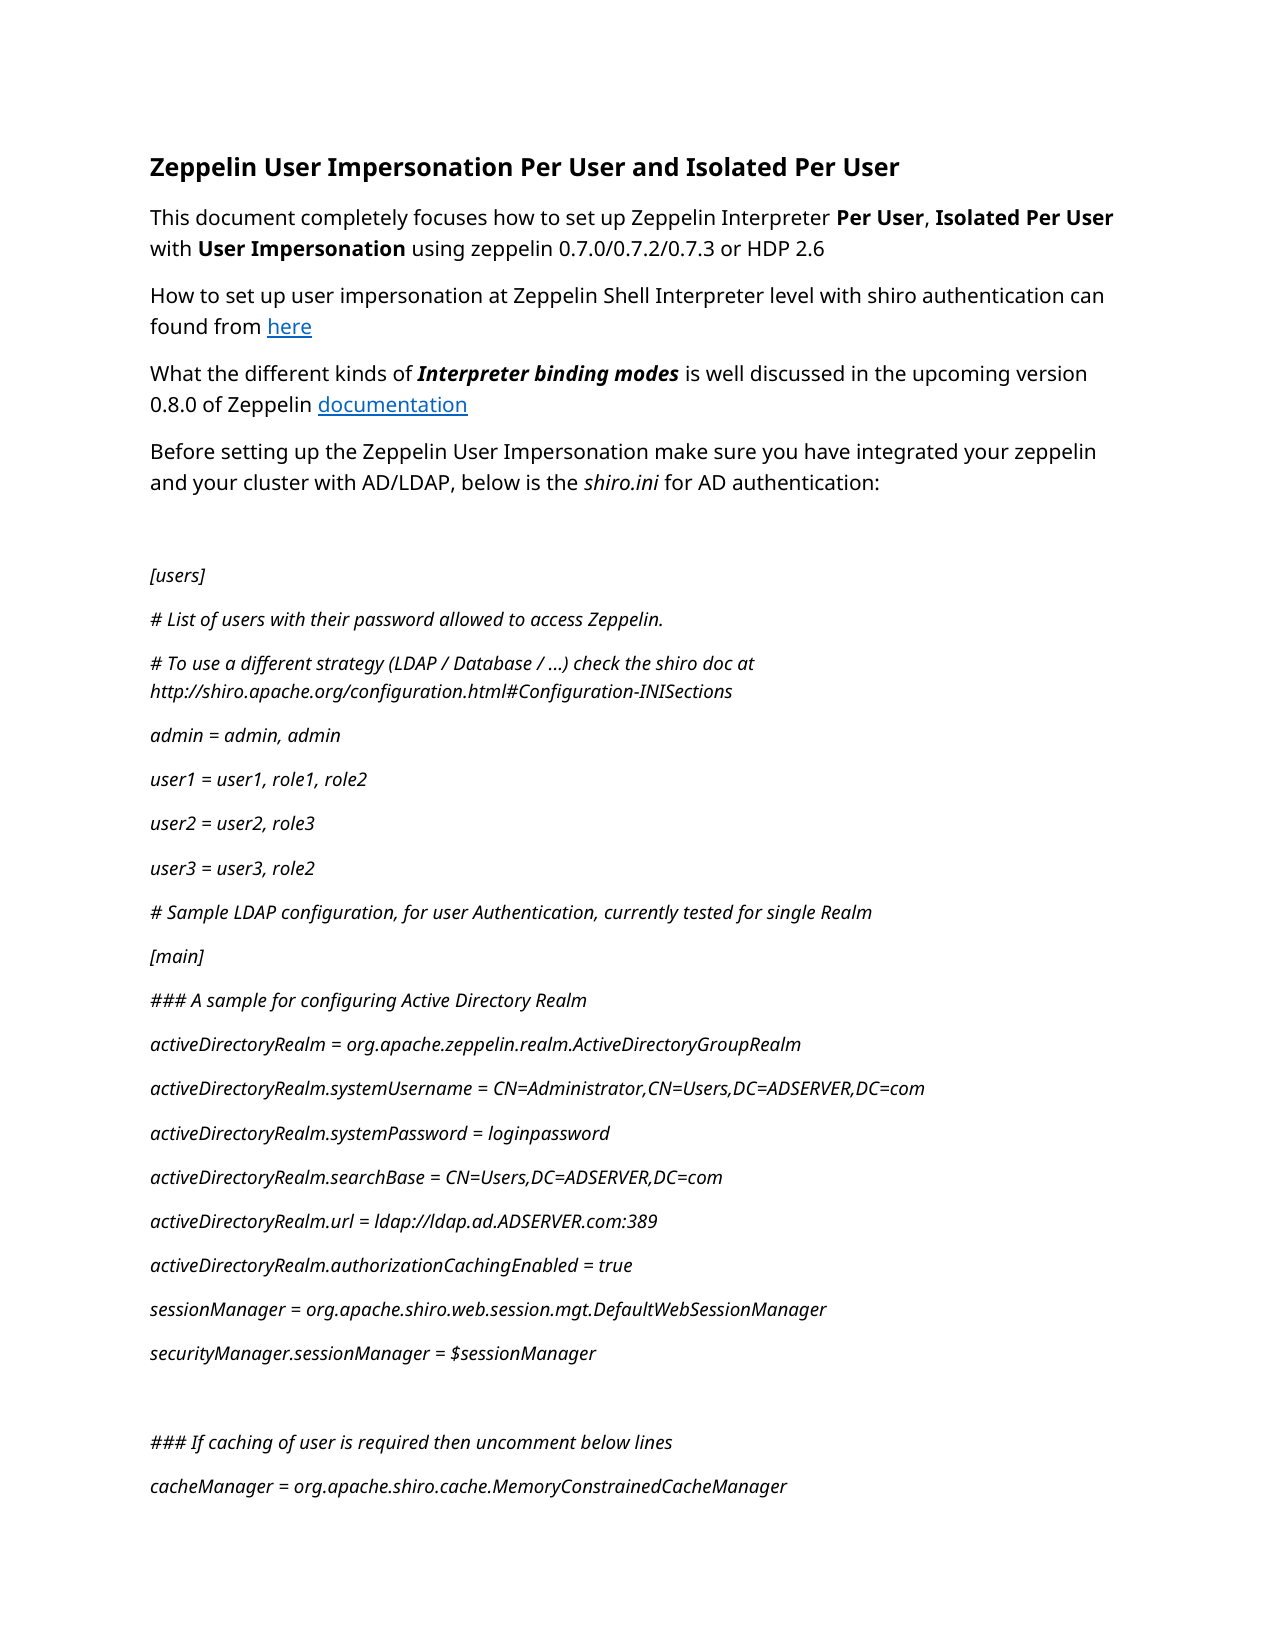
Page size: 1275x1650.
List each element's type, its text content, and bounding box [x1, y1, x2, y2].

text What the different kinds of Interpreter binding modes is well discussed in the upcoming version 0.8.0 of Zeppelin documentation [150, 359, 1125, 418]
text How to set up user impersonation at Zeppelin Shell Interpreter level with shiro authentication can found from here [150, 281, 1125, 340]
text user1 = user1, role1, role2 [150, 767, 1125, 792]
text This document completely focuses how to set up Zeppelin Interpreter Per User, Isolated Per User with User Impersonation using zeppelin 0.7.0/0.7.2/0.7.3 or HDP 2.6 [150, 203, 1125, 262]
text sessionManager = org.apache.shiro.web.session.mgt.DefaultWebSessionManager [150, 1297, 1125, 1322]
text user2 = user2, role3 [150, 811, 1125, 836]
text cacheManager = org.apache.shiro.cache.MemoryConstrainedCacheManager [150, 1473, 1125, 1499]
text user3 = user3, role2 [150, 855, 1125, 880]
text # To use a different strategy (LDAP / Database / ...) check the shiro doc at http://shiro.apache.org/configuration.html#Configuration-INISections [150, 651, 1125, 704]
text [users] [150, 562, 1125, 588]
text [main] [150, 943, 1125, 969]
text Zeppelin User Impersonation Per User and Isolated Per User [150, 150, 1125, 184]
text activeDirectoryRealm.systemUsername = CN=Administrator,CN=Users,DC=ADSERVER,DC=com [150, 1076, 1125, 1101]
text securityManager.sessionManager = $sessionManager [150, 1341, 1125, 1366]
text Before setting up the Zeppelin User Impersonation make sure you have integrated your zeppelin and your cluster with AD/LDAP, below is the shiro.ini for AD authentication: [150, 437, 1125, 496]
text ### If caching of user is required then uncomment below lines [150, 1429, 1125, 1454]
text activeDirectoryRealm = org.apache.zeppelin.realm.ActiveDirectoryGroupRealm [150, 1032, 1125, 1057]
text activeDirectoryRealm.authorizationCachingEnabled = true [150, 1252, 1125, 1278]
text activeDirectoryRealm.searchBase = CN=Users,DC=ADSERVER,DC=com [150, 1164, 1125, 1189]
text activeDirectoryRealm.url = ldap://ldap.ad.ADSERVER.com:389 [150, 1208, 1125, 1234]
text activeDirectoryRealm.systemPassword = loginpassword [150, 1120, 1125, 1145]
text # Sample LDAP configuration, for user Authentication, currently tested for single Realm [150, 899, 1125, 924]
text ### A sample for configuring Active Directory Realm [150, 987, 1125, 1013]
text # List of users with their password allowed to access Zeppelin. [150, 607, 1125, 632]
text admin = admin, admin [150, 722, 1125, 748]
